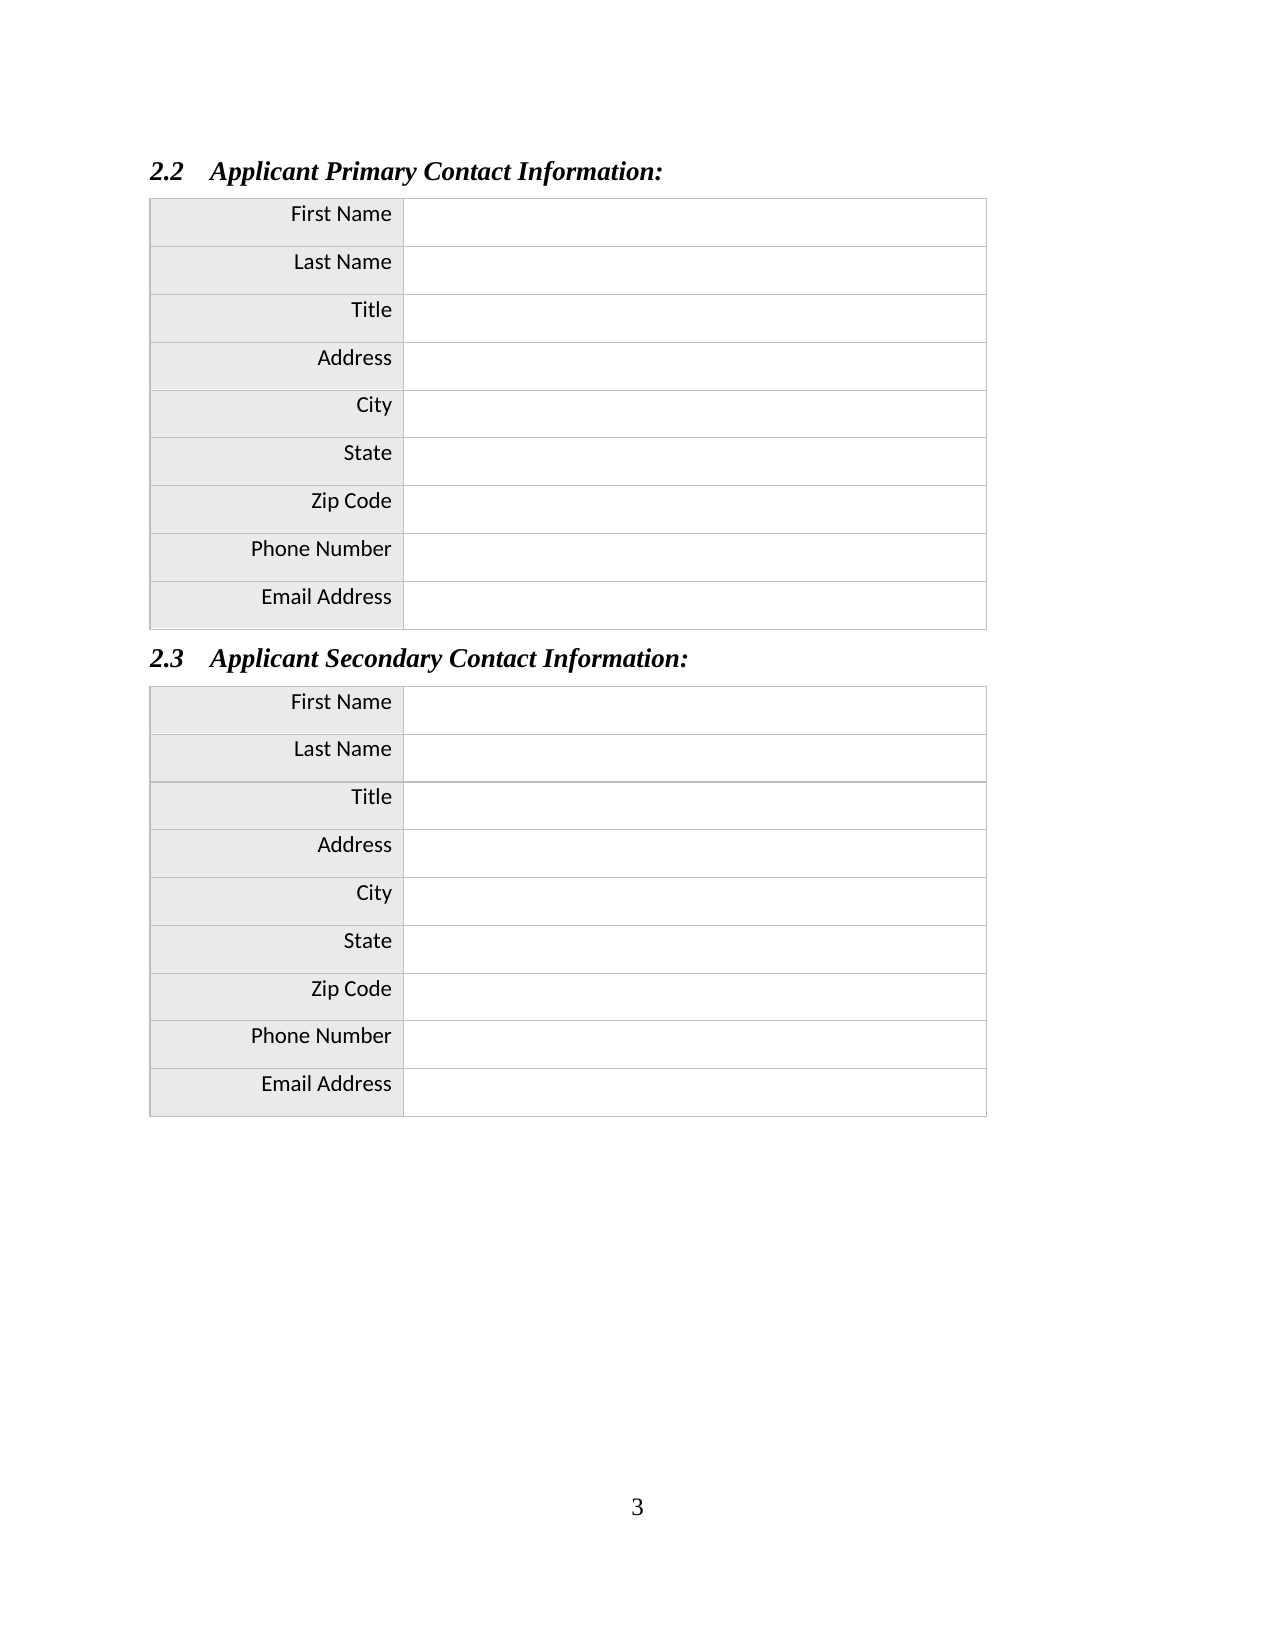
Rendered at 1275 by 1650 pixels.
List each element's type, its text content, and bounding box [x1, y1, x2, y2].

table_cell Zip Code [151, 486, 403, 533]
table_cell Title [151, 783, 403, 829]
table_cell Phone Number [151, 1021, 403, 1068]
table_cell [404, 783, 986, 829]
table_cell [404, 295, 986, 342]
table_cell Last Name [151, 735, 403, 781]
table_cell Last Name [151, 247, 403, 294]
table_cell [404, 486, 986, 533]
table_cell [404, 1069, 986, 1116]
table_cell Title [151, 295, 403, 342]
table_cell State [151, 926, 403, 973]
table_cell City [151, 391, 403, 437]
table_cell [404, 582, 986, 628]
table_header First Name [151, 687, 403, 733]
table_cell Email Address [151, 1069, 403, 1116]
table_header [404, 687, 986, 733]
table_header [404, 199, 986, 246]
table_cell [404, 247, 986, 294]
table_cell [404, 1021, 986, 1068]
table_cell Email Address [151, 582, 403, 628]
table_cell Zip Code [151, 974, 403, 1020]
table_cell Address [151, 343, 403, 389]
subtitle Applicant Primary Contact Information: [150, 154, 1125, 186]
table_cell Address [151, 830, 403, 877]
table_cell [404, 438, 986, 485]
table_cell [404, 391, 986, 437]
table_header First Name [151, 199, 403, 246]
table_cell [404, 926, 986, 973]
table_cell [404, 735, 986, 781]
table_cell City [151, 878, 403, 925]
table_cell Phone Number [151, 534, 403, 581]
table_cell [404, 974, 986, 1020]
table_cell State [151, 438, 403, 485]
table_cell [404, 343, 986, 389]
subtitle Applicant Secondary Contact Information: [150, 642, 1125, 673]
table_cell [404, 878, 986, 925]
table_cell [404, 830, 986, 877]
table_cell [404, 534, 986, 581]
